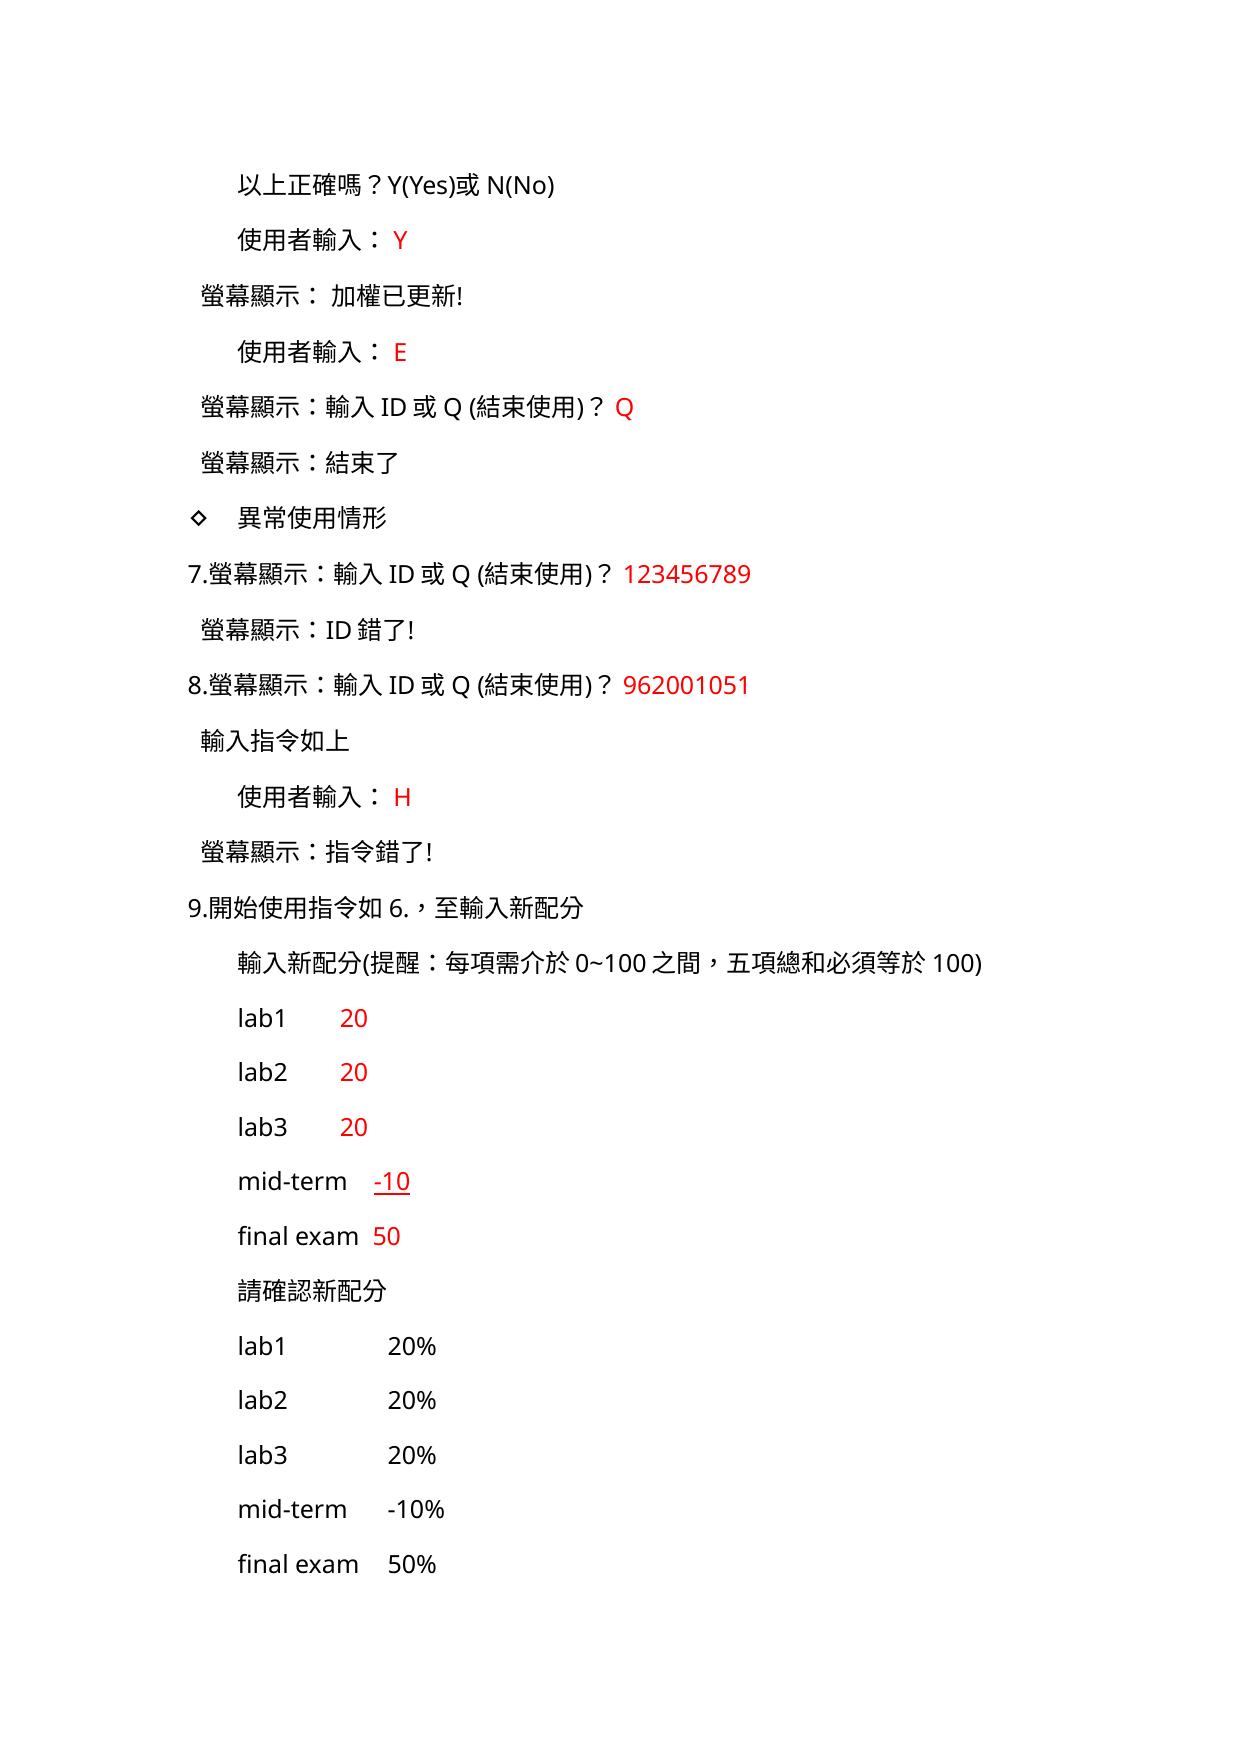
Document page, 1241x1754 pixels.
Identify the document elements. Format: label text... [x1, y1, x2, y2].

text 螢幕顯示： 加權已更新! [187, 276, 1053, 313]
text lab2 20 [187, 1053, 1053, 1091]
text 輸入指令如上 [187, 721, 1053, 758]
text final exam 50 [187, 1217, 1053, 1254]
text 螢幕顯示：結束了 [187, 443, 1053, 480]
text 8.螢幕顯示：輸入ID或 Q (結束使用)？ 962001051 [187, 665, 1053, 703]
text lab3 20 [187, 1108, 1053, 1145]
text mid-term -10% [187, 1490, 1053, 1528]
text mid-term -10 [187, 1162, 1053, 1200]
text final exam 50% [187, 1545, 1053, 1582]
text lab1 20% [187, 1327, 1053, 1364]
text 輸入新配分(提醒：每項需介於0~100之間，五項總和必須等於100) [187, 943, 1053, 981]
text 螢幕顯示：輸入ID或 Q (結束使用)？ Q [187, 387, 1053, 424]
text 使用者輸入： E [187, 331, 1053, 369]
text lab2 20% [187, 1381, 1053, 1419]
list 異常使用情形 [187, 498, 1053, 536]
text 使用者輸入： Y [187, 220, 1053, 258]
text 螢幕顯示：ID錯了! [187, 609, 1053, 647]
text lab1 20 [187, 999, 1053, 1036]
text 以上正確嗎？Y(Yes)或 N(No) [187, 164, 1053, 202]
text 使用者輸入： H [187, 776, 1053, 814]
text 螢幕顯示：指令錯了! [187, 832, 1053, 869]
text 9.開始使用指令如6.，至輸入新配分 [187, 888, 1053, 925]
text lab3 20% [187, 1436, 1053, 1473]
text 7.螢幕顯示：輸入ID或 Q (結束使用)？ 123456789 [187, 554, 1053, 591]
text 請確認新配分 [187, 1271, 1053, 1309]
